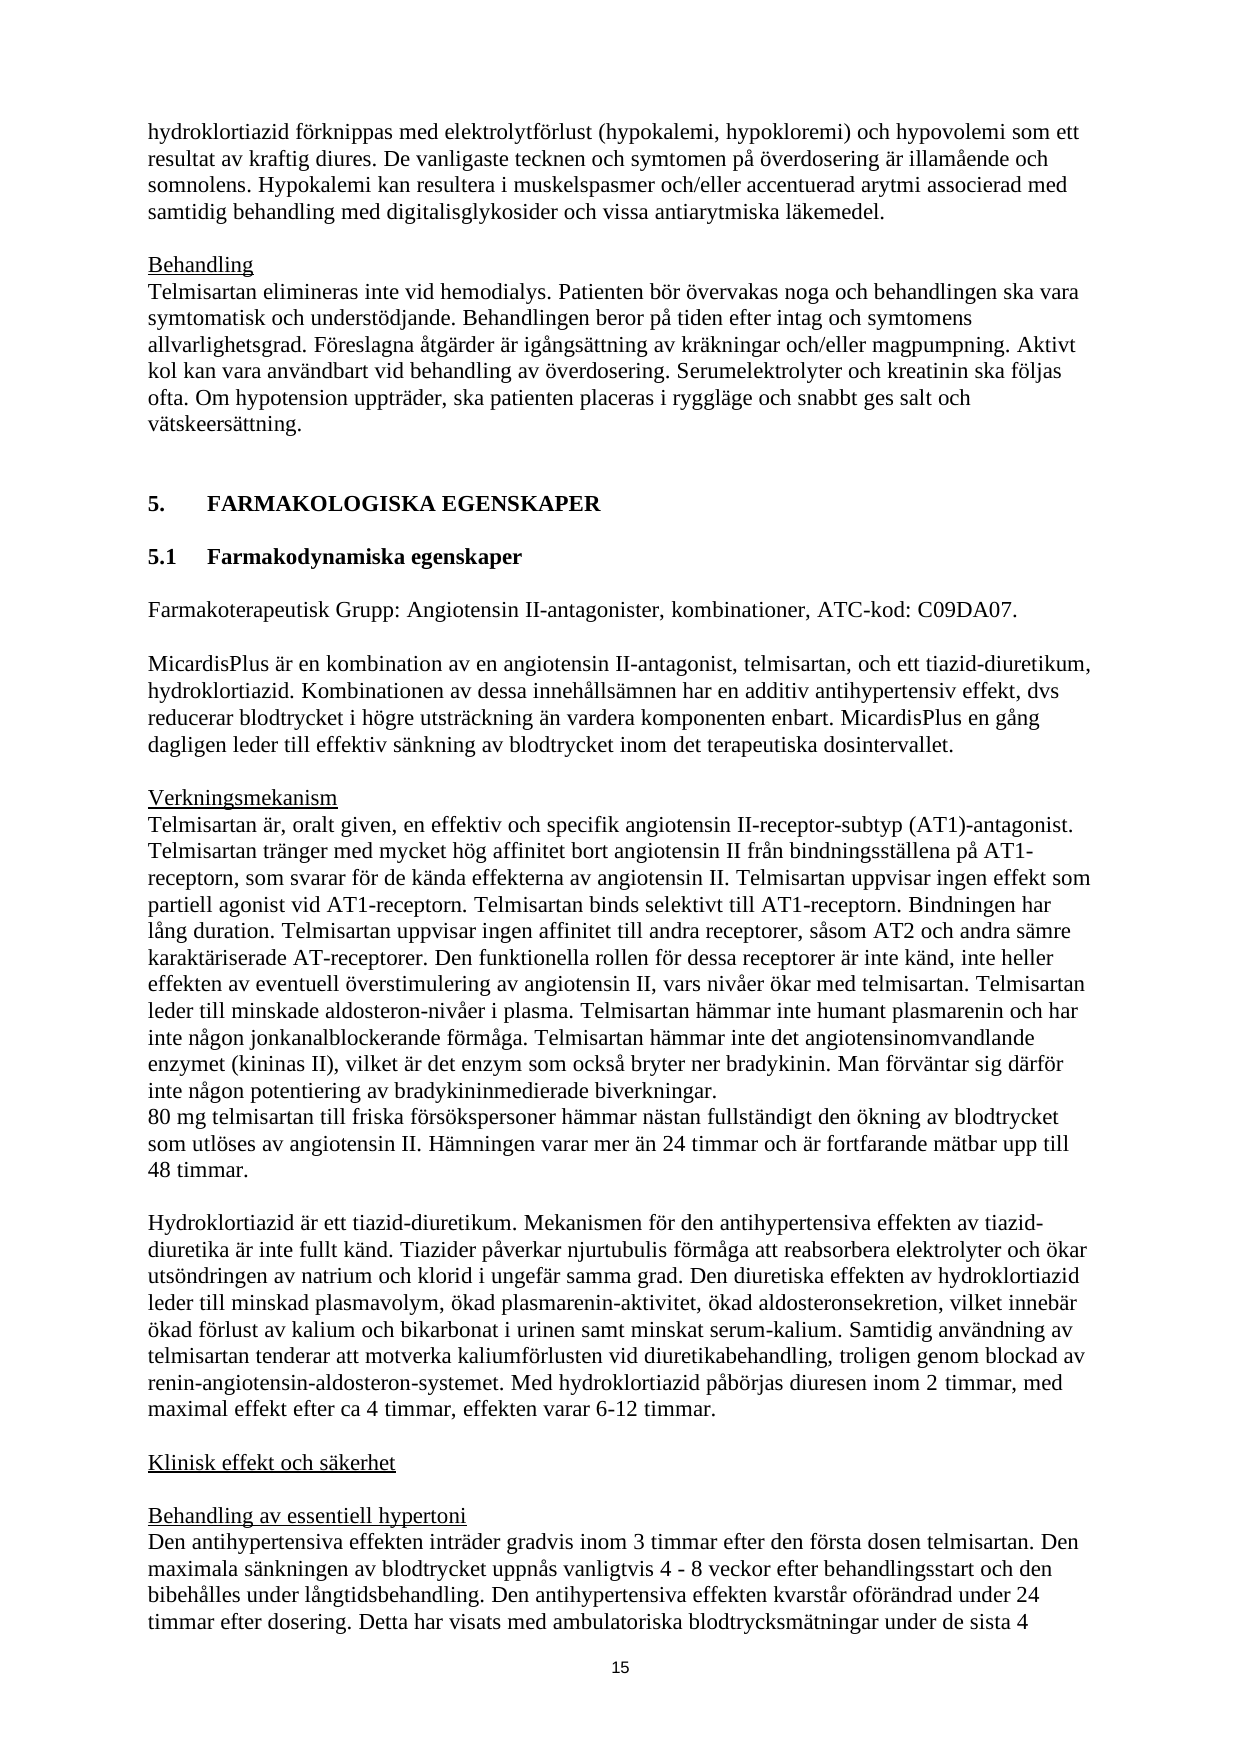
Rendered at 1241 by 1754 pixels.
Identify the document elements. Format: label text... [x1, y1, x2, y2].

text Telmisartan är, oralt given, en effektiv och specifik angiotensin II-receptor-subtyp (AT1)-antagonist. Telmisartan tränger med mycket hög affinitet bort angiotensin II från bindningsställena på AT1-receptorn, som svarar för de kända effekterna av angiotensin II. Telmisartan uppvisar ingen effekt som partiell agonist vid AT1-receptorn. Telmisartan binds selektivt till AT1-receptorn. Bindningen har lång duration. Telmisartan uppvisar ingen affinitet till andra receptorer, såsom AT2 och andra sämre karaktäriserade AT-receptorer. Den funktionella rollen för dessa receptorer är inte känd, inte heller effekten av eventuell överstimulering av angiotensin II, vars nivåer ökar med telmisartan. Telmisartan leder till minskade aldosteron-nivåer i plasma. Telmisartan hämmar inte humant plasmarenin och har inte någon jonkanalblockerande förmåga. Telmisartan hämmar inte det angiotensinomvandlande enzymet (kininas II), vilket är det enzym som också bryter ner bradykinin. Man förväntar sig därför inte någon potentiering av bradykininmedierade biverkningar. [148, 811, 1092, 1103]
text Behandling [148, 251, 1092, 277]
text Verkningsmekanism [148, 784, 1092, 811]
text Behandling av essentiell hypertoni [148, 1501, 1092, 1528]
text MicardisPlus är en kombination av en angiotensin II-antagonist, telmisartan, och ett tiazid-diuretikum, hydroklortiazid. Kombinationen av dessa innehållsämnen har en additiv antihypertensiv effekt, dvs reducerar blodtrycket i högre utsträckning än vardera komponenten enbart. MicardisPlus en gång dagligen leder till effektiv sänkning av blodtrycket inom det terapeutiska dosintervallet. [148, 649, 1092, 758]
text 5. FARMAKOLOGISKA EGENSKAPER [148, 490, 1092, 517]
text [148, 118, 1092, 224]
text Hydroklortiazid är ett tiazid-diuretikum. Mekanismen för den antihypertensiva effekten av tiazid-diuretika är inte fullt känd. Tiazider påverkar njurtubulis förmåga att reabsorbera elektrolyter och ökar utsöndringen av natrium och klorid i ungefär samma grad. Den diuretiska effekten av hydroklortiazid leder till minskad plasmavolym, ökad plasmarenin-aktivitet, ökad aldosteronsekretion, vilket innebär ökad förlust av kalium och bikarbonat i urinen samt minskat serum-kalium. Samtidig användning av telmisartan tenderar att motverka kaliumförlusten vid diuretikabehandling, troligen genom blockad av renin-angiotensin-aldosteron-systemet. Med hydroklortiazid påbörjas diuresen inom 2 timmar, med maximal effekt efter ca 4 timmar, effekten varar 6-12 timmar. [148, 1209, 1092, 1422]
text Farmakoterapeutisk Grupp: Angiotensin II-antagonister, kombinationer, ATC-kod: C09DA07. [148, 596, 1092, 623]
text 80 mg telmisartan till friska försökspersoner hämmar nästan fullständigt den ökning av blodtrycket som utlöses av angiotensin II. Hämningen varar mer än 24 timmar och är fortfarande mätbar upp till 48 timmar. [148, 1103, 1092, 1183]
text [148, 1528, 1092, 1634]
text Klinisk effekt och säkerhet [148, 1448, 1092, 1475]
text 5.1 Farmakodynamiska egenskaper [148, 543, 1092, 570]
text Telmisartan elimineras inte vid hemodialys. Patienten bör övervakas noga och behandlingen ska vara symtomatisk och understödjande. Behandlingen beror på tiden efter intag och symtomens allvarlighetsgrad. Föreslagna åtgärder är igångsättning av kräkningar och/eller magpumpning. Aktivt kol kan vara användbart vid behandling av överdosering. Serumelektrolyter och kreatinin ska följas ofta. Om hypotension uppträder, ska patienten placeras i ryggläge och snabbt ges salt och vätskeersättning. [148, 277, 1092, 437]
